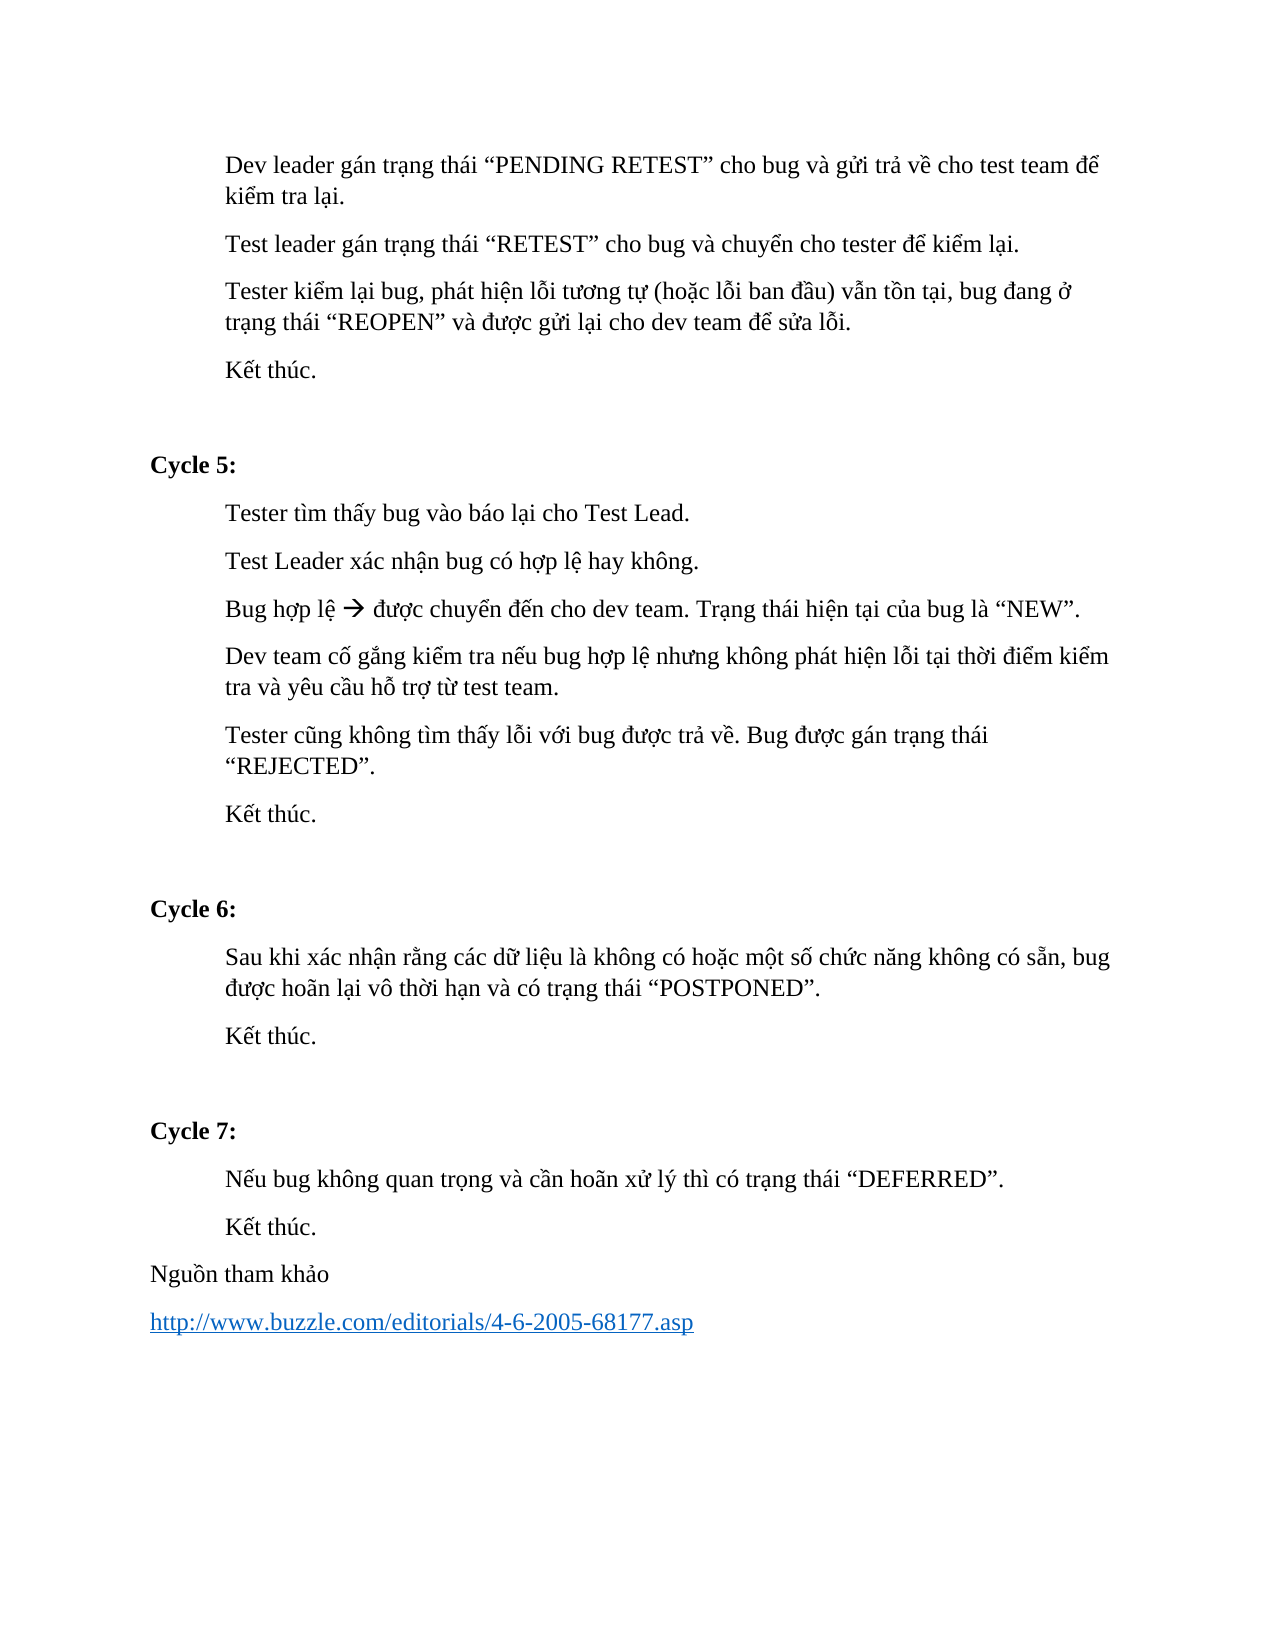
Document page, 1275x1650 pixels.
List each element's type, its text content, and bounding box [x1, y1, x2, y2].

text Cycle 6: [150, 894, 1125, 923]
text Nguồn tham khảo [150, 1259, 1125, 1288]
text Cycle 7: [150, 1116, 1125, 1145]
text Kết thúc. [225, 799, 1125, 828]
text Kết thúc. [225, 1021, 1125, 1049]
text Kết thúc. [150, 1212, 1125, 1240]
text Test Leader xác nhận bug có hợp lệ hay không. [150, 546, 1125, 575]
text Test leader gán trạng thái “RETEST” cho bug và chuyển cho tester để kiểm lại. [225, 229, 1125, 257]
text Kết thúc. [225, 355, 1125, 384]
text Bug hợp lệ được chuyển đến cho dev team. Trạng thái hiện tại của bug là “NEW”. [225, 594, 1125, 622]
text Cycle 5: [150, 451, 1125, 479]
text Dev leader gán trạng thái “PENDING RETEST” cho bug và gửi trả về cho test team để kiểm tra lại. [225, 150, 1125, 210]
text Nếu bug không quan trọng và cần hoãn xử lý thì có trạng thái “DEFERRED”. [150, 1164, 1125, 1193]
text Tester tìm thấy bug vào báo lại cho Test Lead. [150, 498, 1125, 527]
text Sau khi xác nhận rằng các dữ liệu là không có hoặc một số chức năng không có sẵn, bug được hoãn lại vô thời hạn và có trạng thái “POSTPONED”. [225, 942, 1125, 1002]
text Dev team cố gắng kiểm tra nếu bug hợp lệ nhưng không phát hiện lỗi tại thời điểm kiểm tra và yêu cầu hỗ trợ từ test team. [225, 641, 1125, 701]
text http://www.buzzle.com/editorials/4-6-2005-68177.asp [150, 1307, 1125, 1336]
text Tester cũng không tìm thấy lỗi với bug được trả về. Bug được gán trạng thái “REJECTED”. [225, 720, 1125, 780]
text Tester kiểm lại bug, phát hiện lỗi tương tự (hoặc lỗi ban đầu) vẫn tồn tại, bug đang ở trạng thái “REOPEN” và được gửi lại cho dev team để sửa lỗi. [225, 276, 1125, 336]
